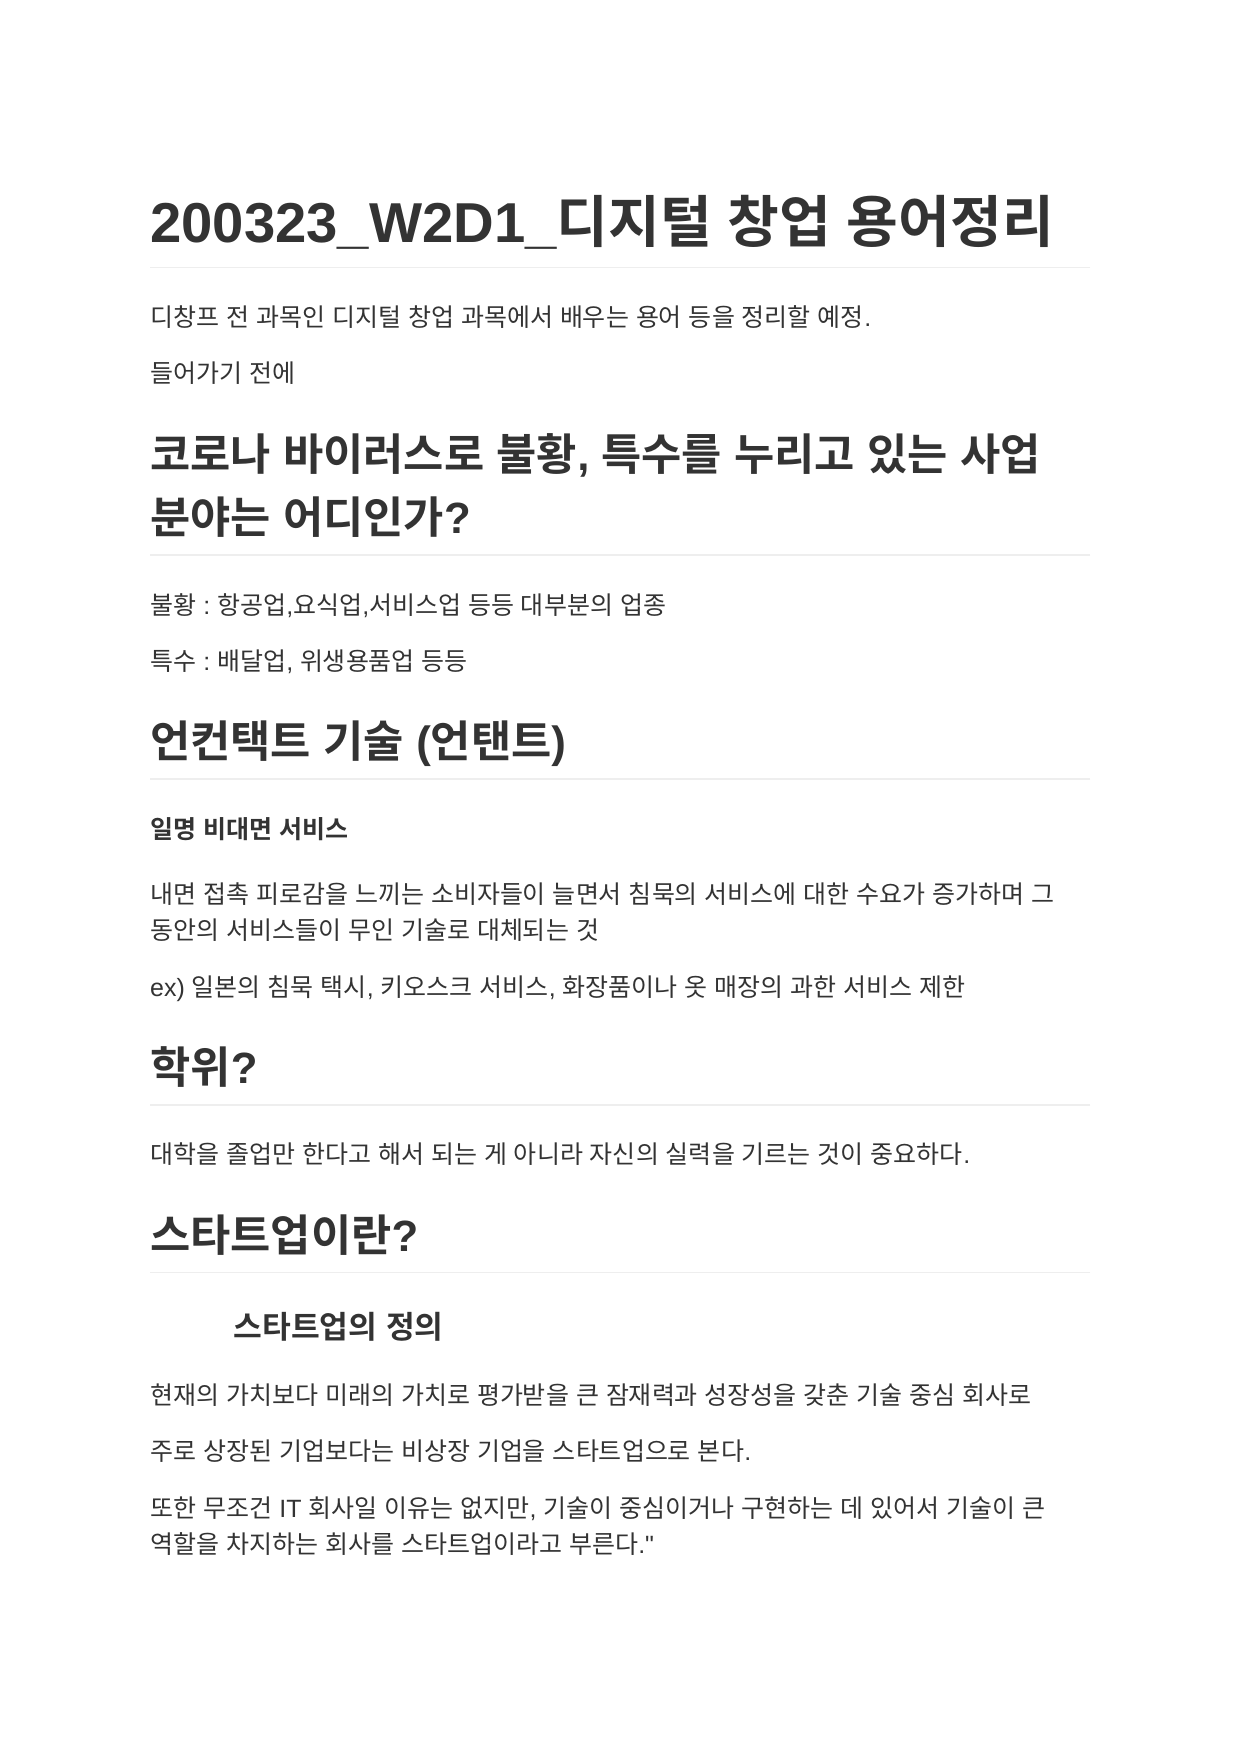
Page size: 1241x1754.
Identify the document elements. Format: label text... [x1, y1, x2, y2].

text 대학을 졸업만 한다고 해서 되는 게 아니라 자신의 실력을 기르는 것이 중요하다. [150, 1135, 1090, 1171]
text 현재의 가치보다 미래의 가치로 평가받을 큰 잠재력과 성장성을 갖춘 기술 중심 회사로 [150, 1376, 1090, 1412]
subtitle 200323_W2D1_디지털 창업 용어정리 [150, 177, 1090, 267]
subtitle 학위? [150, 1032, 1090, 1104]
subtitle 스타트업의 정의 [233, 1303, 1090, 1348]
text 주로 상장된 기업보다는 비상장 기업을 스타트업으로 본다. [150, 1432, 1090, 1468]
text ex) 일본의 침묵 택시, 키오스크 서비스, 화장품이나 옷 매장의 과한 서비스 제한 [150, 967, 1090, 1003]
subtitle 스타트업이란? [150, 1200, 1090, 1272]
text 불황 : 항공업,요식업,서비스업 등등 대부분의 업종 [150, 585, 1090, 621]
text 디창프 전 과목인 디지털 창업 과목에서 배우는 용어 등을 정리할 예정. [150, 298, 1090, 334]
subtitle 일명 비대면 서비스 [150, 809, 1090, 845]
text 들어가기 전에 [150, 354, 1090, 390]
text 내면 접촉 피로감을 느끼는 소비자들이 늘면서 침묵의 서비스에 대한 수요가 증가하며 그 동안의 서비스들이 무인 기술로 대체되는 것 [150, 874, 1090, 947]
text 또한 무조건 IT 회사일 이유는 없지만, 기술이 중심이거나 구현하는 데 있어서 기술이 큰 역할을 차지하는 회사를 스타트업이라고 부른다." [150, 1488, 1090, 1561]
subtitle 코로나 바이러스로 불황, 특수를 누리고 있는 사업 분야는 어디인가? [150, 419, 1090, 554]
subtitle 언컨택트 기술 (언탠트) [150, 707, 1090, 778]
text 특수 : 배달업, 위생용품업 등등 [150, 641, 1090, 678]
